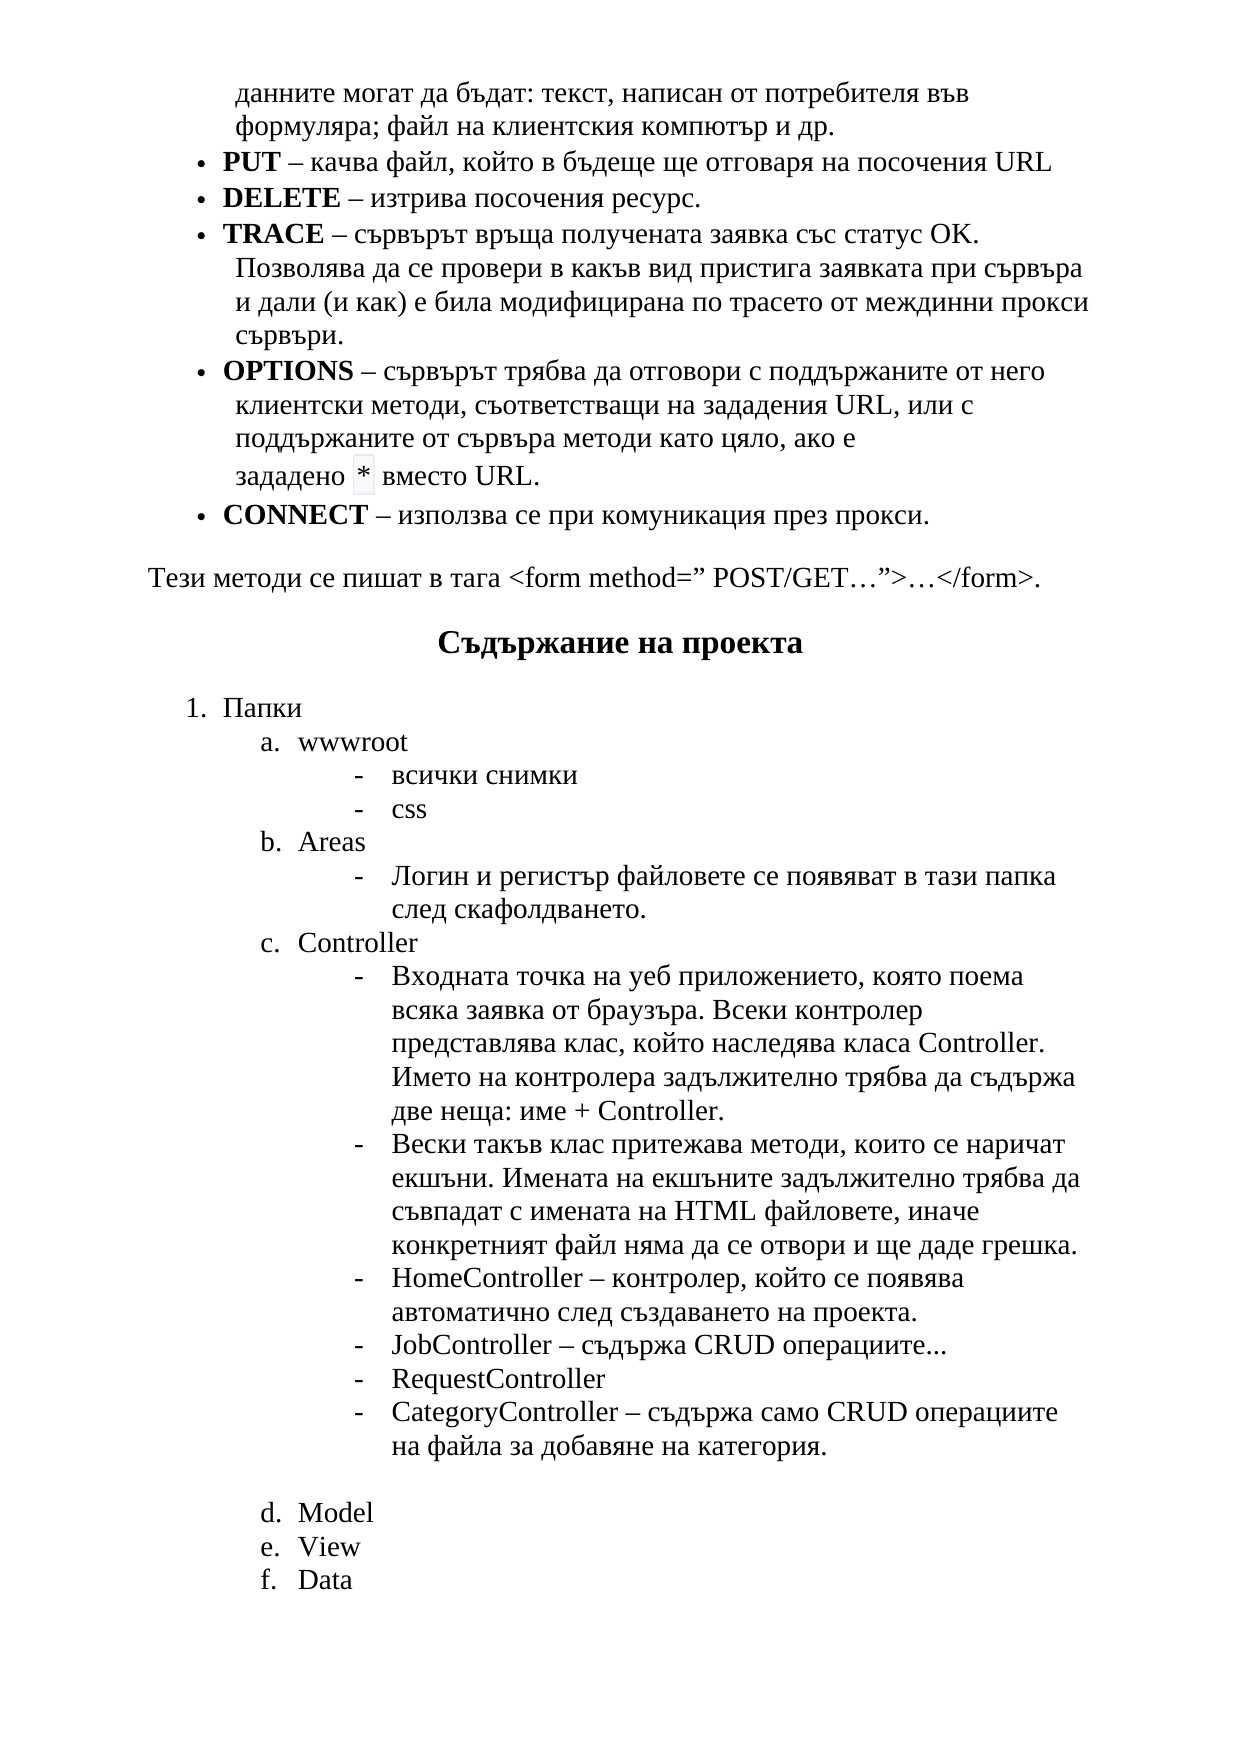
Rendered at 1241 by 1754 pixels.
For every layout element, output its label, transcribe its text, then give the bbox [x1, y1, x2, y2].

list Controller [260, 925, 1093, 958]
list HomeController – контролер, който се появява автоматично след създаването на проекта. [354, 1260, 1093, 1327]
list Areas [260, 824, 1093, 858]
list JobController – съдържа CRUD операциите... [354, 1327, 1093, 1361]
text Съдържание на проекта [148, 623, 1093, 661]
list Входната точка на уеб приложението, която поема всяка заявка от браузъра. Всеки контролер представлява клас, който наследява класа Controller. Името на контролера задължително трябва да съдържа две неща: име + Controller. [354, 958, 1093, 1126]
list DELETE – изтрива посочения ресурс. [198, 181, 1093, 214]
list CONNECT – използва се при комуникация през прокси. [198, 497, 1093, 531]
list всички снимки [354, 757, 1093, 791]
list View [260, 1529, 1093, 1562]
list OPTIONS – сървърът трябва да отговори с поддържаните от него клиентски методи, съответстващи на зададения URL, или с поддържаните от сървъра методи като цяло, ако е зададено * вместо URL. [198, 353, 1093, 495]
list Model [260, 1495, 1093, 1529]
list css [354, 791, 1093, 824]
list wwwroot [260, 724, 1093, 757]
list Папки [185, 690, 1093, 724]
list Логин и регистър файловете се появяват в тази папка след скафолдването. [354, 858, 1093, 925]
list PUT – качва файл, който в бъдеще ще отговаря на посочения URL [198, 144, 1093, 178]
list TRACE – сървърът връща получената заявка със статус OK. Позволява да се провери в какъв вид пристига заявката при сървъра и дали (и как) е била модифицирана по трасето от междинни прокси сървъри. [198, 217, 1093, 351]
list Вески такъв клас притежава методи, които се наричат екшъни. Имената на екшъните задължително трябва да съвпадат с имената на HTML файловете, иначе конкретният файл няма да се отвори и ще даде грешка. [354, 1126, 1093, 1260]
list RequestController [354, 1361, 1093, 1394]
list CategoryController – съдържа само CRUD операциите на файла за добавяне на категория. [354, 1394, 1093, 1462]
list Data [260, 1562, 1093, 1596]
text Тези методи се пишат в тага <form method=” POST/GET…”>…</form>. [148, 560, 1093, 593]
